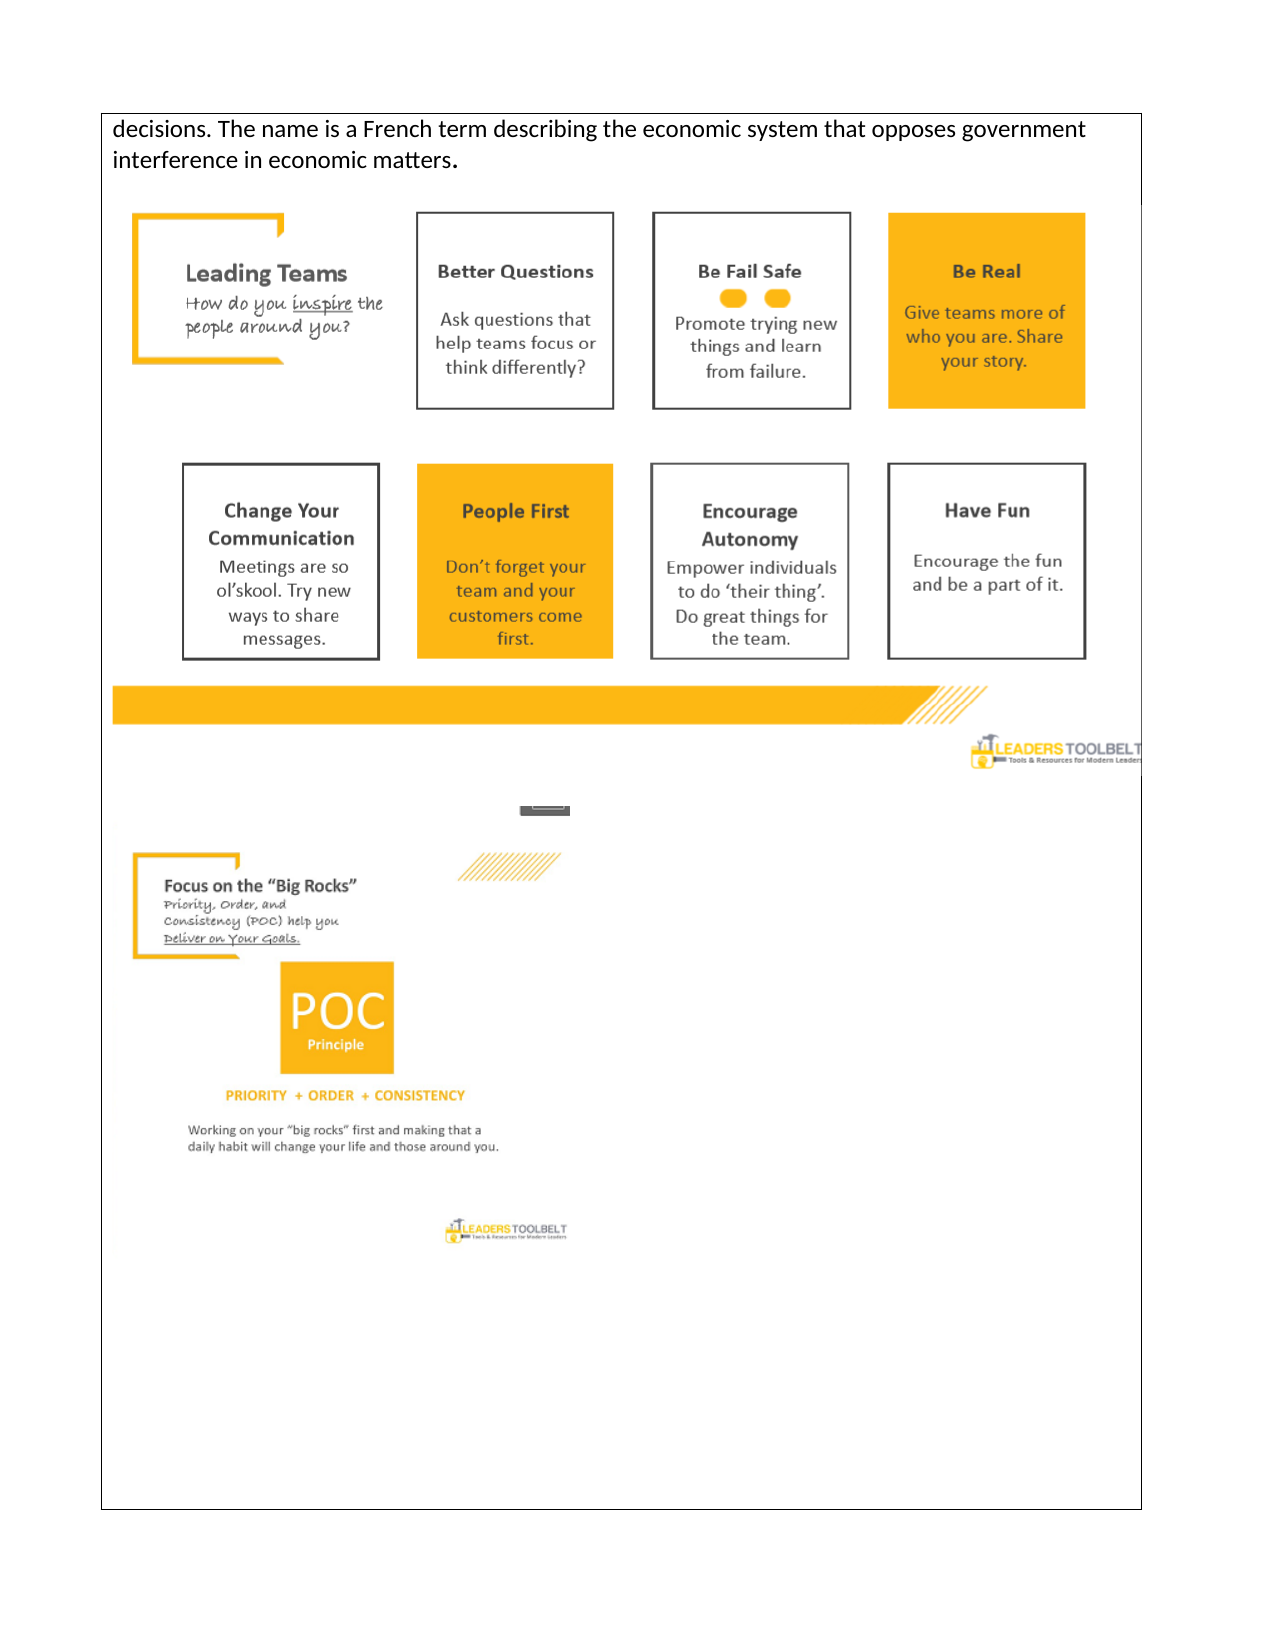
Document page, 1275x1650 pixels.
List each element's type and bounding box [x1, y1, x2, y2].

picture [112, 205, 1142, 776]
table_cell [102, 114, 1141, 1509]
picture [112, 806, 570, 1266]
